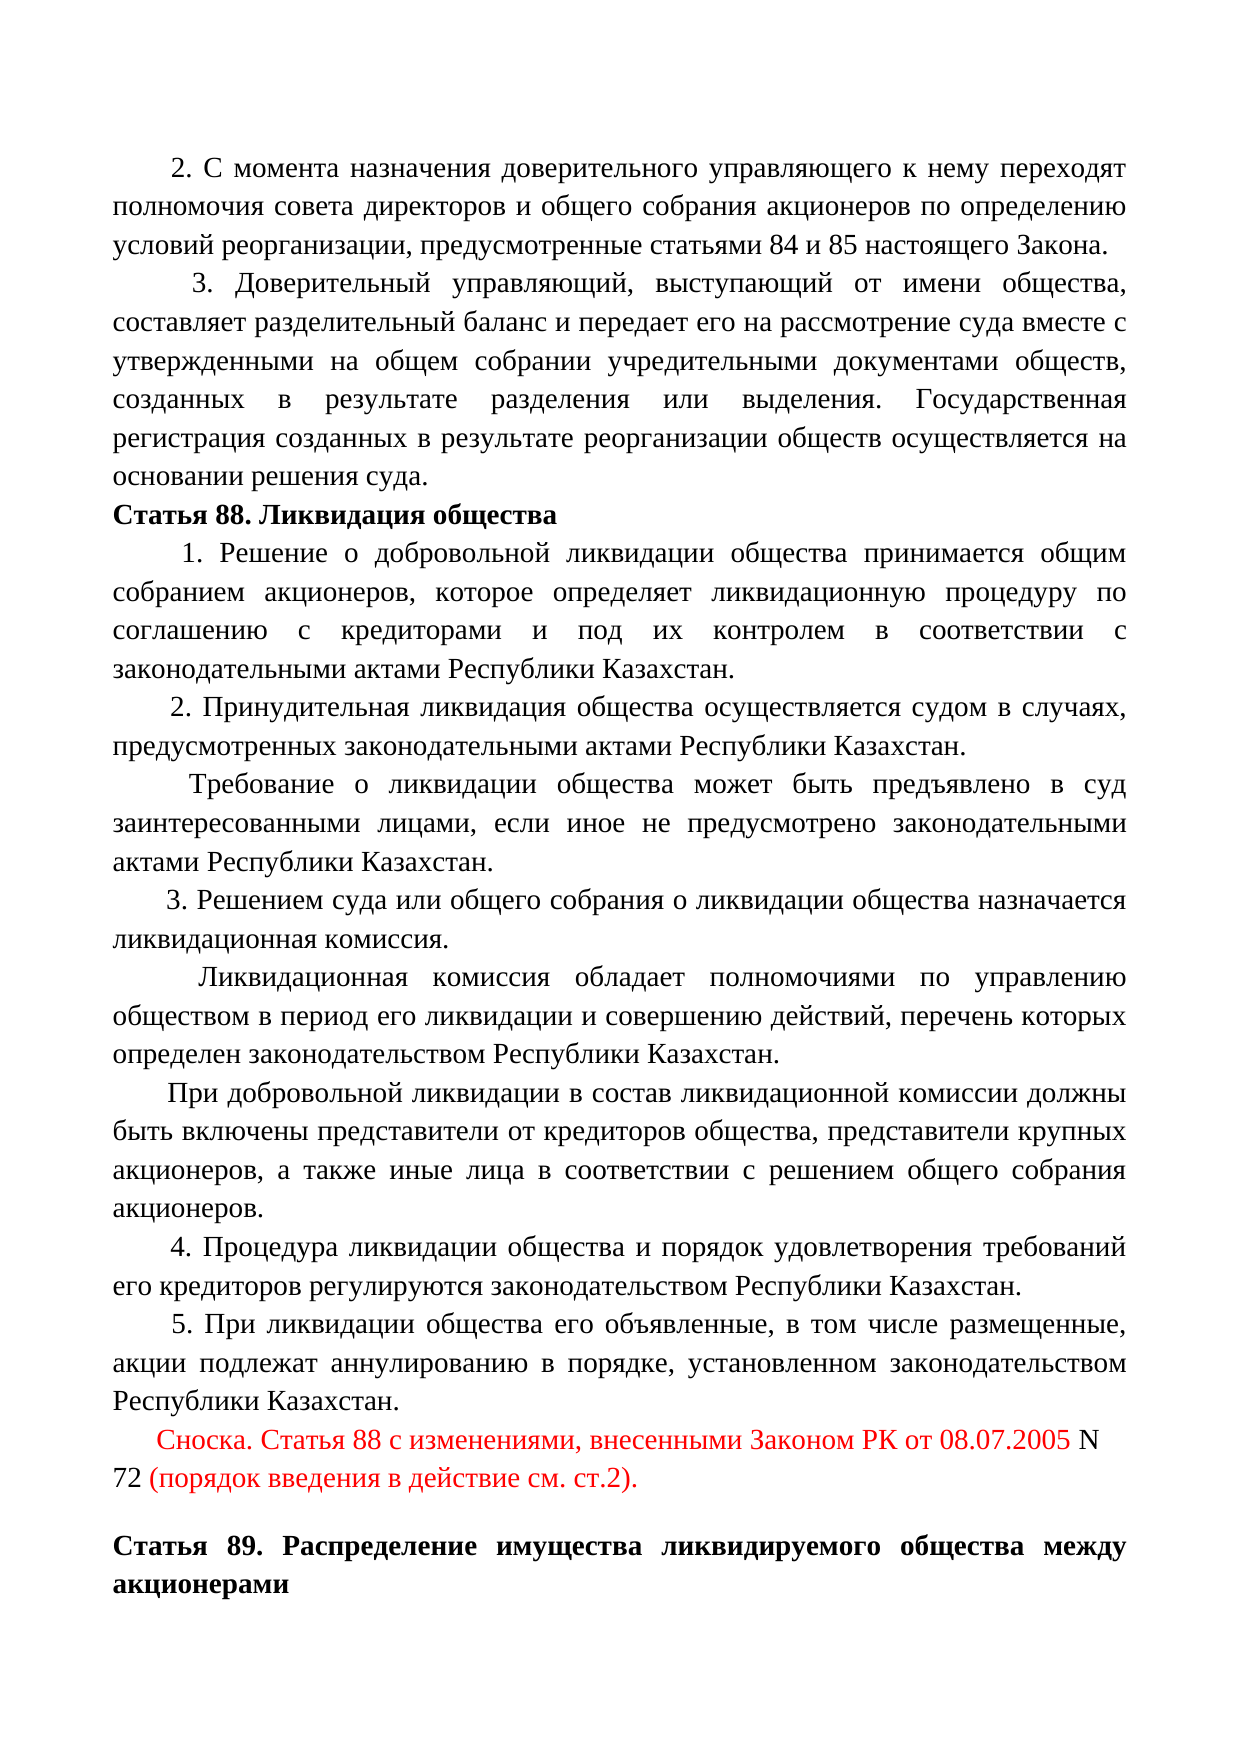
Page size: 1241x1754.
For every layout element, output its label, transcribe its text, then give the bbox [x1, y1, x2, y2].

text 2. Принудительная ликвидация общества осуществляется судом в случаях, предусмотренных законодательными актами Республики Казахстан. [112, 689, 1128, 762]
text Требование о ликвидации общества может быть предъявлено в суд заинтересованными лицами, если иное не предусмотрено законодательными актами Республики Казахстан. [112, 767, 1128, 877]
text 3. Решением суда или общего собрания о ликвидации общества назначается ликвидационная комиссия. [112, 882, 1128, 954]
text Статья 88. Ликвидация общества [112, 497, 1128, 530]
text Ликвидационная комиссия обладает полномочиями по управлению обществом в период его ликвидации и совершению действий, перечень которых определен законодательством Республики Казахстан. [112, 959, 1128, 1070]
text 5. При ликвидации общества его объявленные, в том числе размещенные, акции подлежат аннулированию в порядке, установленном законодательством Республики Казахстан. [112, 1306, 1128, 1417]
text 3. Доверительный управляющий, выступающий от имени общества, составляет разделительный баланс и передает его на рассмотрение суда вместе с утвержденными на общем собрании учредительными документами обществ, созданных в результате разделения или выделения. Государственная регистрация созданных в результате реорганизации обществ осуществляется на основании решения суда. [112, 266, 1128, 492]
text Статья 89. Распределение имущества ликвидируемого общества между акционерами [112, 1528, 1128, 1600]
text 1. Решение о добровольной ликвидации общества принимается общим собранием акционеров, которое определяет ликвидационную процедуру по соглашению с кредиторами и под их контролем в соответствии с законодательными актами Республики Казахстан. [112, 535, 1128, 684]
text 2. С момента назначения доверительного управляющего к нему переходят полномочия совета директоров и общего собрания акционеров по определению условий реорганизации, предусмотренные статьями 84 и 85 настоящего Закона. [112, 150, 1128, 261]
text При добровольной ликвидации в состав ликвидационной комиссии должны быть включены представители от кредиторов общества, представители крупных акционеров, а также иные лица в соответствии с решением общего собрания акционеров. [112, 1075, 1128, 1224]
text 4. Процедура ликвидации общества и порядок удовлетворения требований его кредиторов регулируются законодательством Республики Казахстан. [112, 1229, 1128, 1301]
text Сноска. Статья 88 с изменениями, внесенными Законом РК от 08.07.2005 N 72 (порядок введения в действие см. ст.2). [112, 1422, 1128, 1524]
